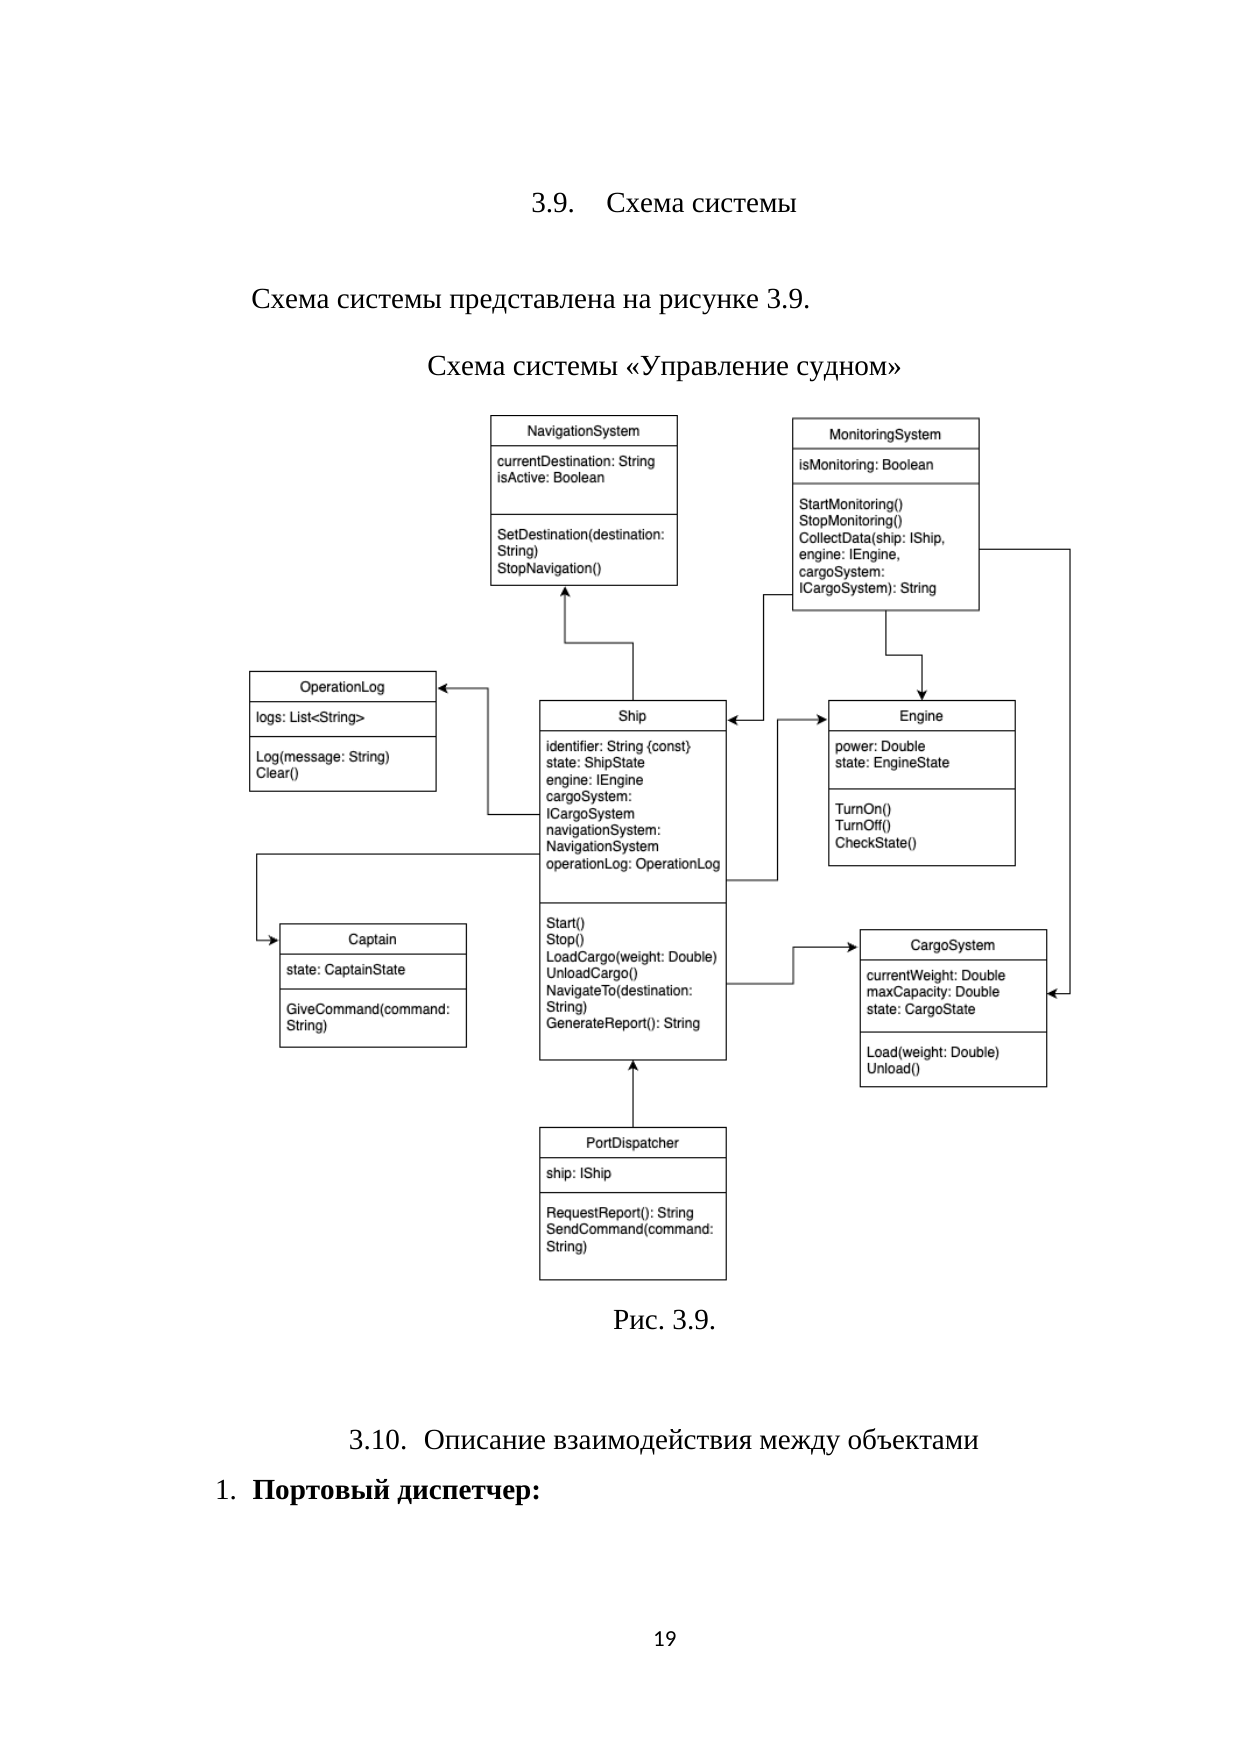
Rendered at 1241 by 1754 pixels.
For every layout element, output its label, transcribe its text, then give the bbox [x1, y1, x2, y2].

list Портовый диспетчер: [215, 1472, 1152, 1506]
picture [248, 415, 1080, 1284]
text Схема системы представлена на рисунке 3.9. [177, 281, 1152, 315]
text Схема системы [176, 185, 1152, 219]
text Описание взаимодействия между объектами [176, 1422, 1152, 1456]
text Схема системы «Управление судном» [177, 348, 1152, 382]
text Рис. 3.9. [177, 1302, 1152, 1336]
